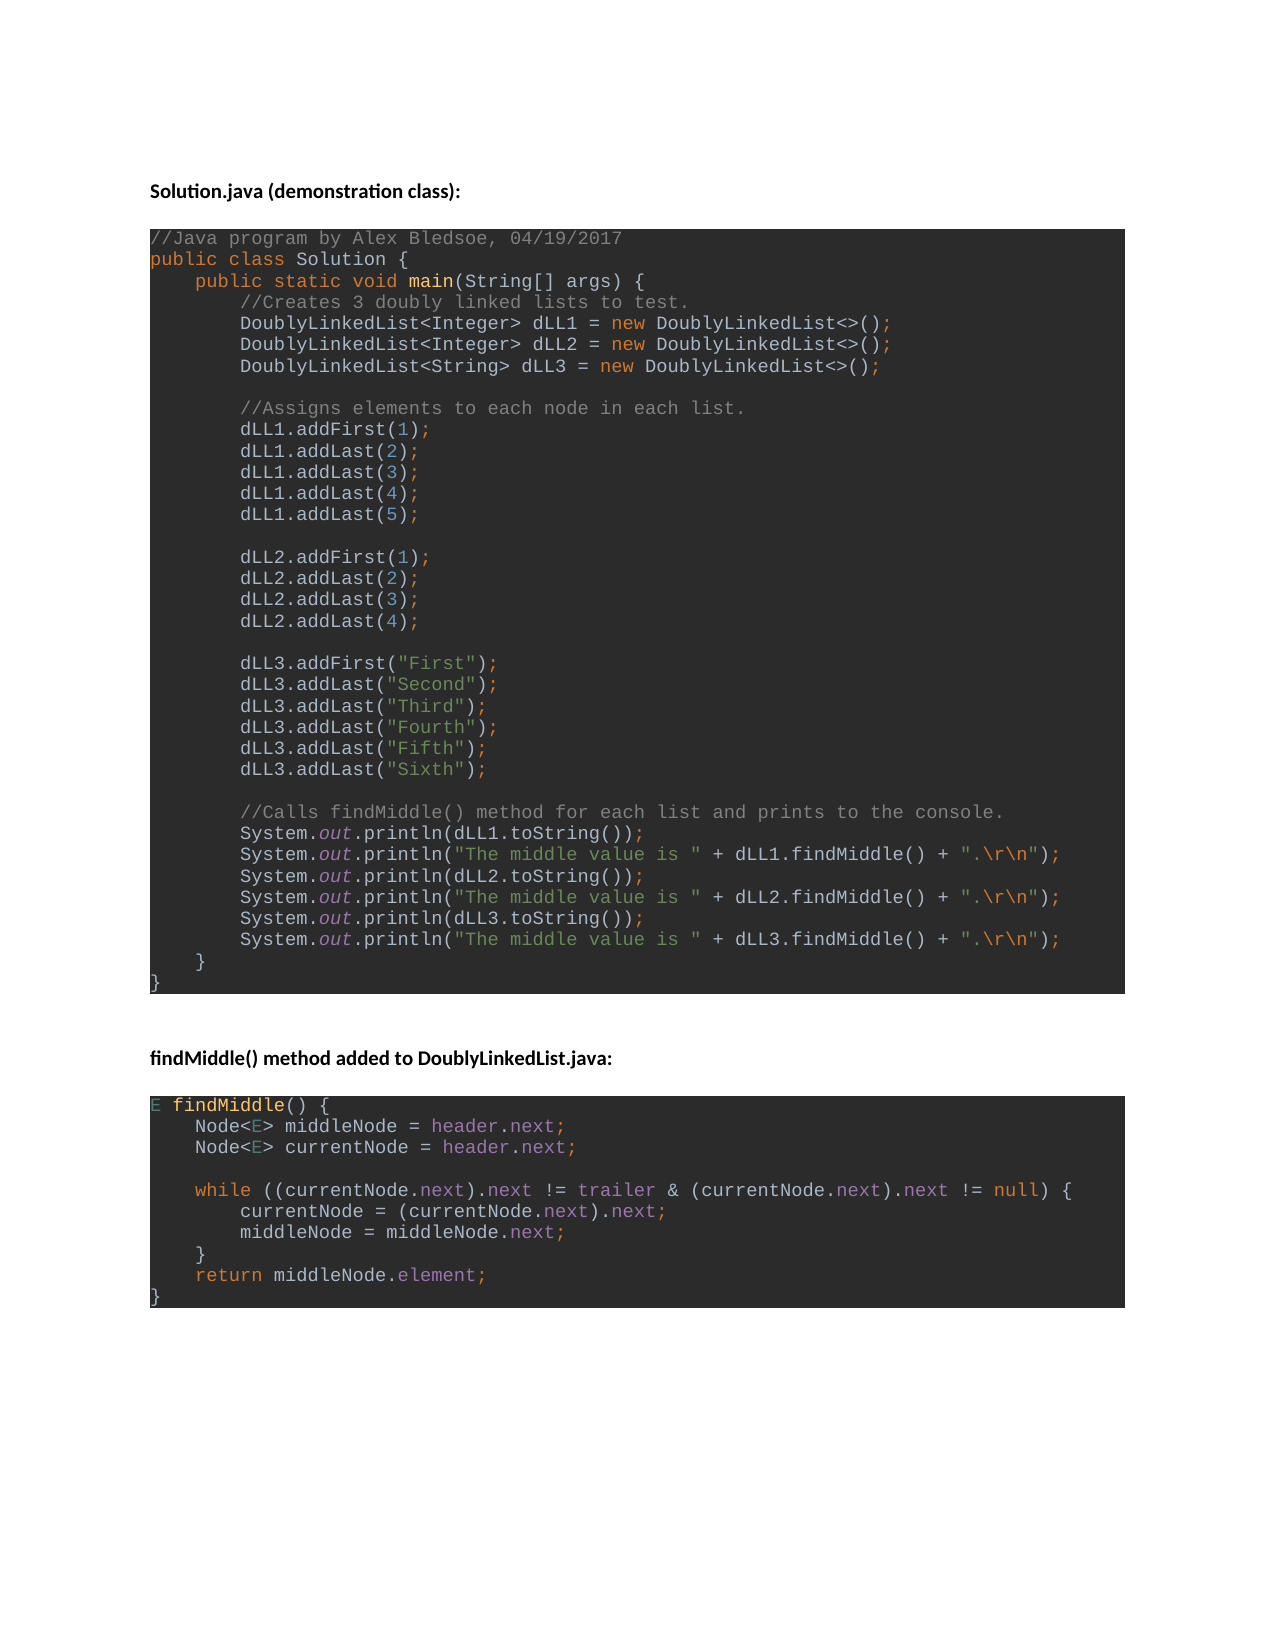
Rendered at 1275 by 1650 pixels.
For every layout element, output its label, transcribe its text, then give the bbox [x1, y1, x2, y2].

text Solution.java (demonstration class): [150, 178, 1125, 203]
text E findMiddle() { Node<E> middleNode = header.next; Node<E> currentNode = header.next; while ((currentNode.next).next != trailer & (currentNode.next).next != null) { currentNode = (currentNode.next).next; middleNode = middleNode.next; } return middleNode.element; } [150, 1096, 1125, 1308]
text findMiddle() method added to DoublyLinkedList.java: [150, 1045, 1125, 1070]
text //Java program by Alex Bledsoe, 04/19/2017 public class Solution { public static void main(String[] args) { //Creates 3 doubly linked lists to test. DoublyLinkedList<Integer> dLL1 = new DoublyLinkedList<>(); DoublyLinkedList<Integer> dLL2 = new DoublyLinkedList<>(); DoublyLinkedList<String> dLL3 = new DoublyLinkedList<>(); //Assigns elements to each node in each list. dLL1.addFirst(1); dLL1.addLast(2); dLL1.addLast(3); dLL1.addLast(4); dLL1.addLast(5); dLL2.addFirst(1); dLL2.addLast(2); dLL2.addLast(3); dLL2.addLast(4); dLL3.addFirst("First"); dLL3.addLast("Second"); dLL3.addLast("Third"); dLL3.addLast("Fourth"); dLL3.addLast("Fifth"); dLL3.addLast("Sixth"); //Calls findMiddle() method for each list and prints to the console. System.out.println(dLL1.toString()); System.out.println("The middle value is " + dLL1.findMiddle() + ".\r\n"); System.out.println(dLL2.toString()); System.out.println("The middle value is " + dLL2.findMiddle() + ".\r\n"); System.out.println(dLL3.toString()); System.out.println("The middle value is " + dLL3.findMiddle() + ".\r\n"); } } [150, 229, 1125, 994]
